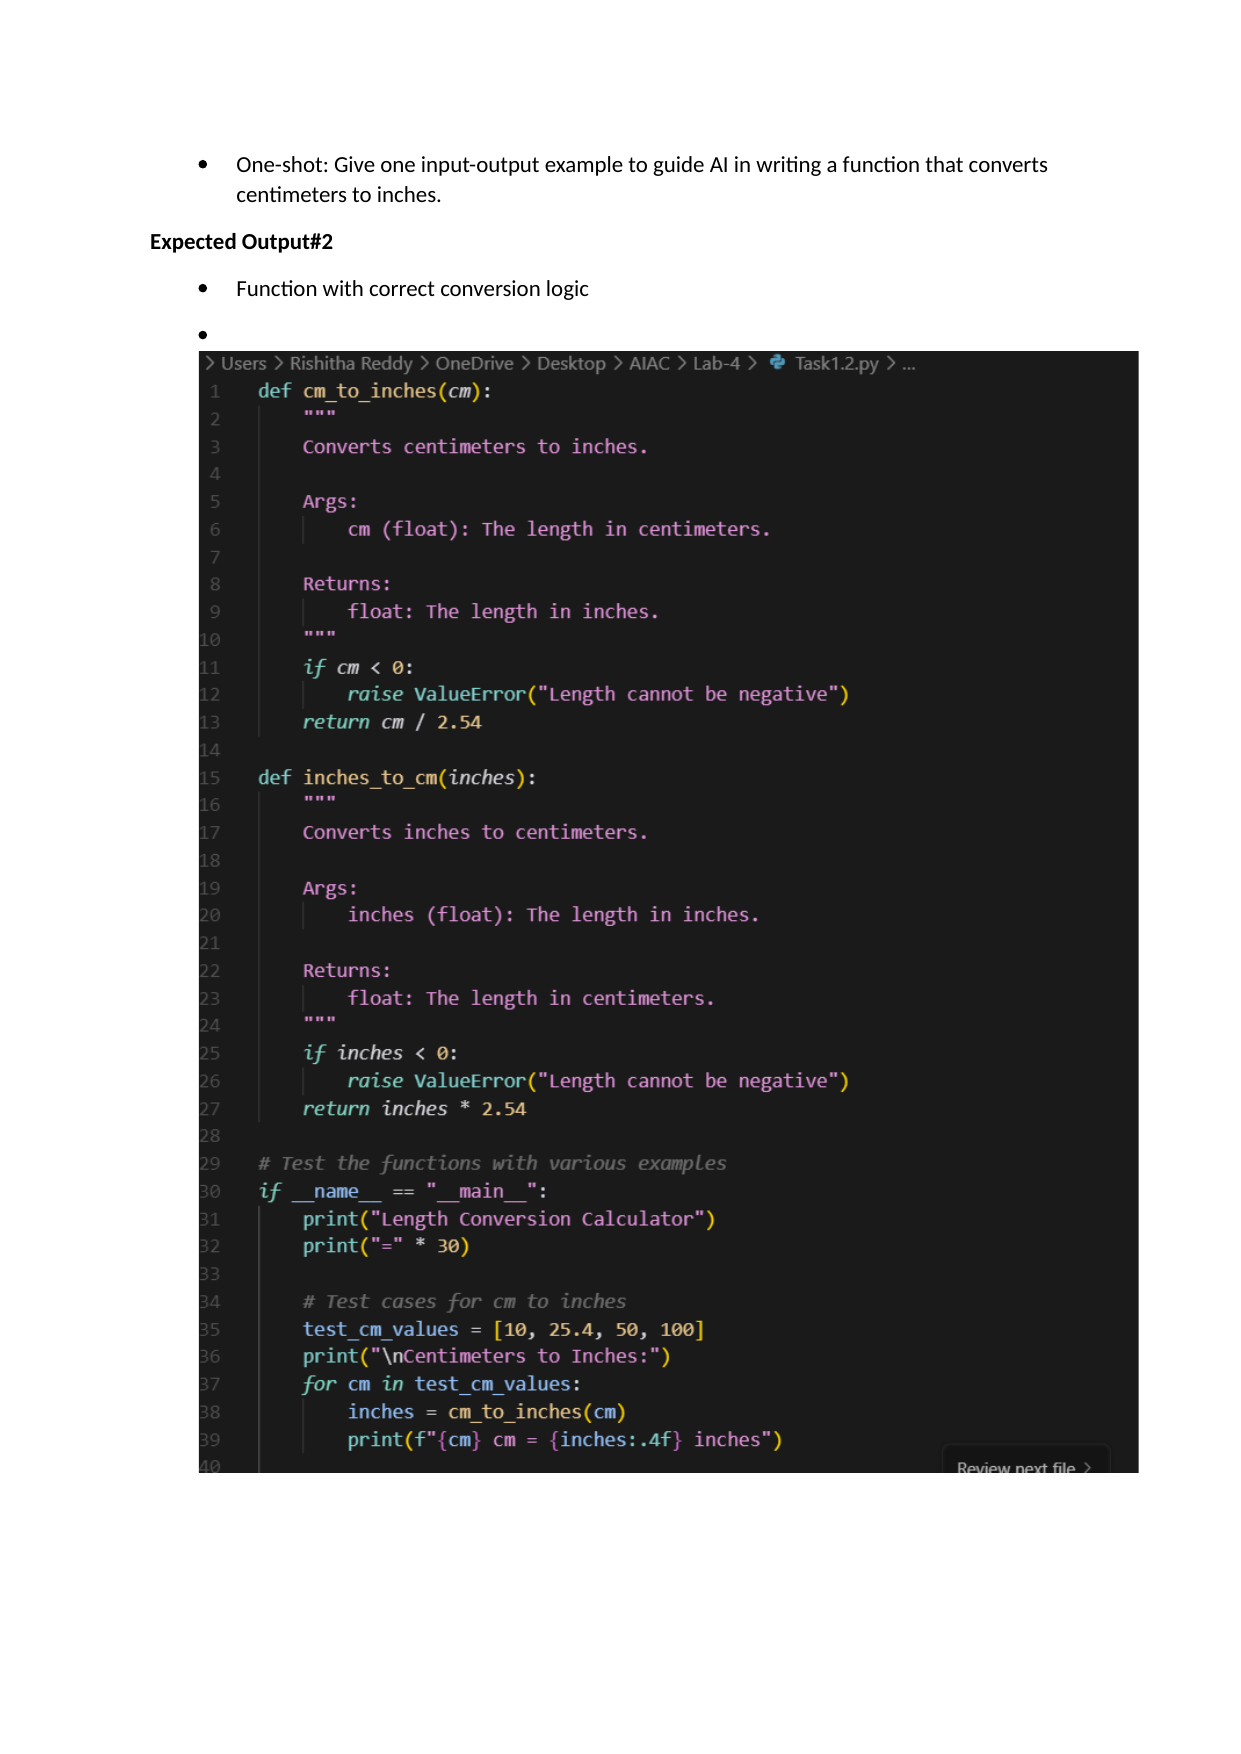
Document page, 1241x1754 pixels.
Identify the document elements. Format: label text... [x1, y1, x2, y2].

list One-shot: Give one input-output example to guide AI in writing a function that converts centimeters to inches. [199, 150, 1090, 208]
text Expected Output#2 [150, 227, 1090, 255]
list Function with correct conversion logic [199, 274, 1090, 302]
picture [198, 351, 1139, 1473]
